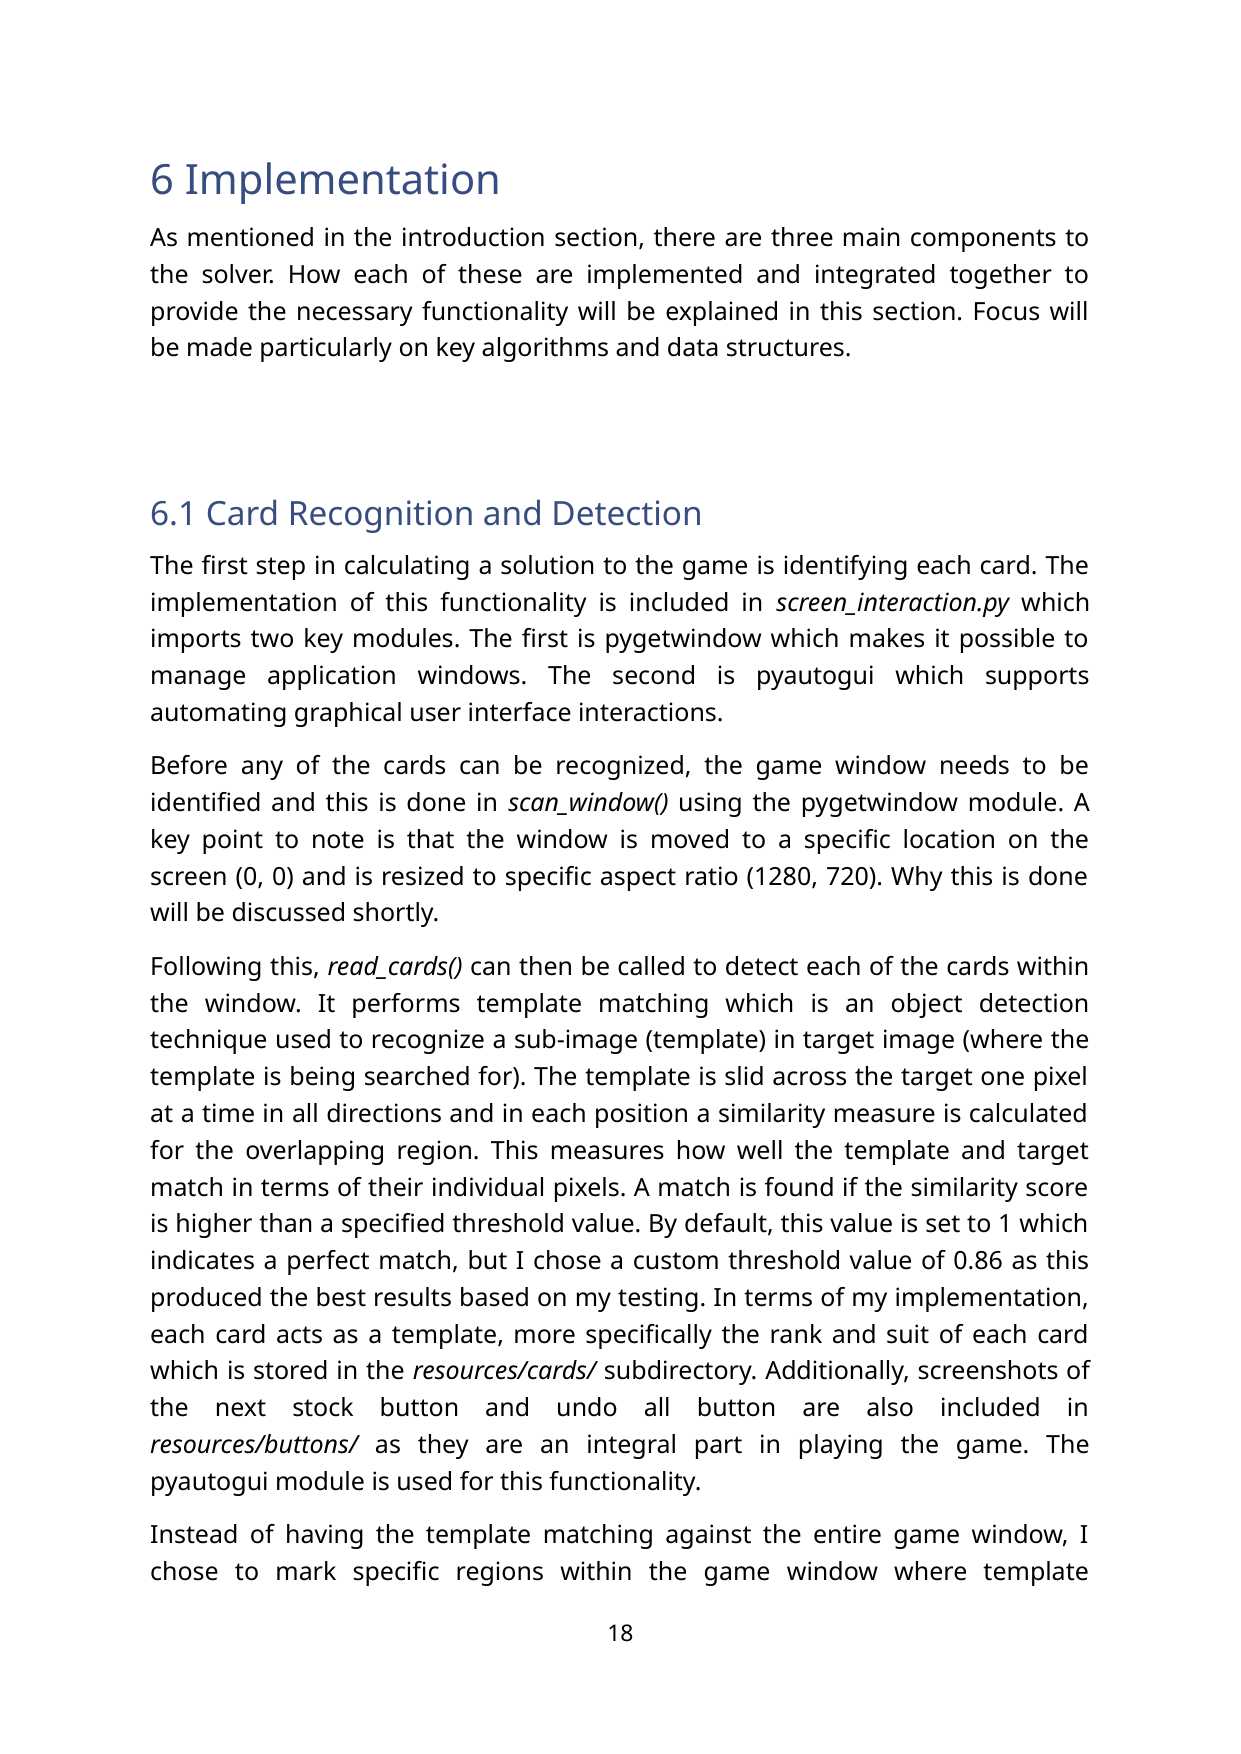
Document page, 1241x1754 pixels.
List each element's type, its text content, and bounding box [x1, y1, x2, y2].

text Before any of the cards can be recognized, the game window needs to be identified and this is done in scan_window() using the pygetwindow module. A key point to note is that the window is moved to a specific location on the screen (0, 0) and is resized to specific aspect ratio (1280, 720). Why this is done will be discussed shortly. [150, 748, 1090, 929]
subtitle 6 Implementation [150, 150, 1090, 207]
text The first step in calculating a solution to the game is identifying each card. The implementation of this functionality is included in screen_interaction.py which imports two key modules. The first is pygetwindow which makes it possible to manage application windows. The second is pyautogui which supports automating graphical user interface interactions. [150, 547, 1090, 729]
text Following this, read_cards() can then be called to detect each of the cards within the window. It performs template matching which is an object detection technique used to recognize a sub-image (template) in target image (where the template is being searched for). The template is slid across the target one pixel at a time in all directions and in each position a similarity measure is calculated for the overlapping region. This measures how well the template and target match in terms of their individual pixels. A match is found if the similarity score is higher than a specified threshold value. By default, this value is set to 1 which indicates a perfect match, but I chose a custom threshold value of 0.86 as this produced the best results based on my testing. In terms of my implementation, each card acts as a template, more specifically the rank and suit of each card which is stored in the resources/cards/ subdirectory. Additionally, screenshots of the next stock button and undo all button are also included in resources/buttons/ as they are an integral part in playing the game. The pyautogui module is used for this functionality. [150, 948, 1090, 1497]
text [150, 1517, 1090, 1588]
subtitle 6.1 Card Recognition and Detection [150, 490, 1090, 536]
text As mentioned in the introduction section, there are three main components to the solver. How each of these are implemented and integrated together to provide the necessary functionality will be explained in this section. Focus will be made particularly on key algorithms and data structures. [150, 219, 1090, 364]
